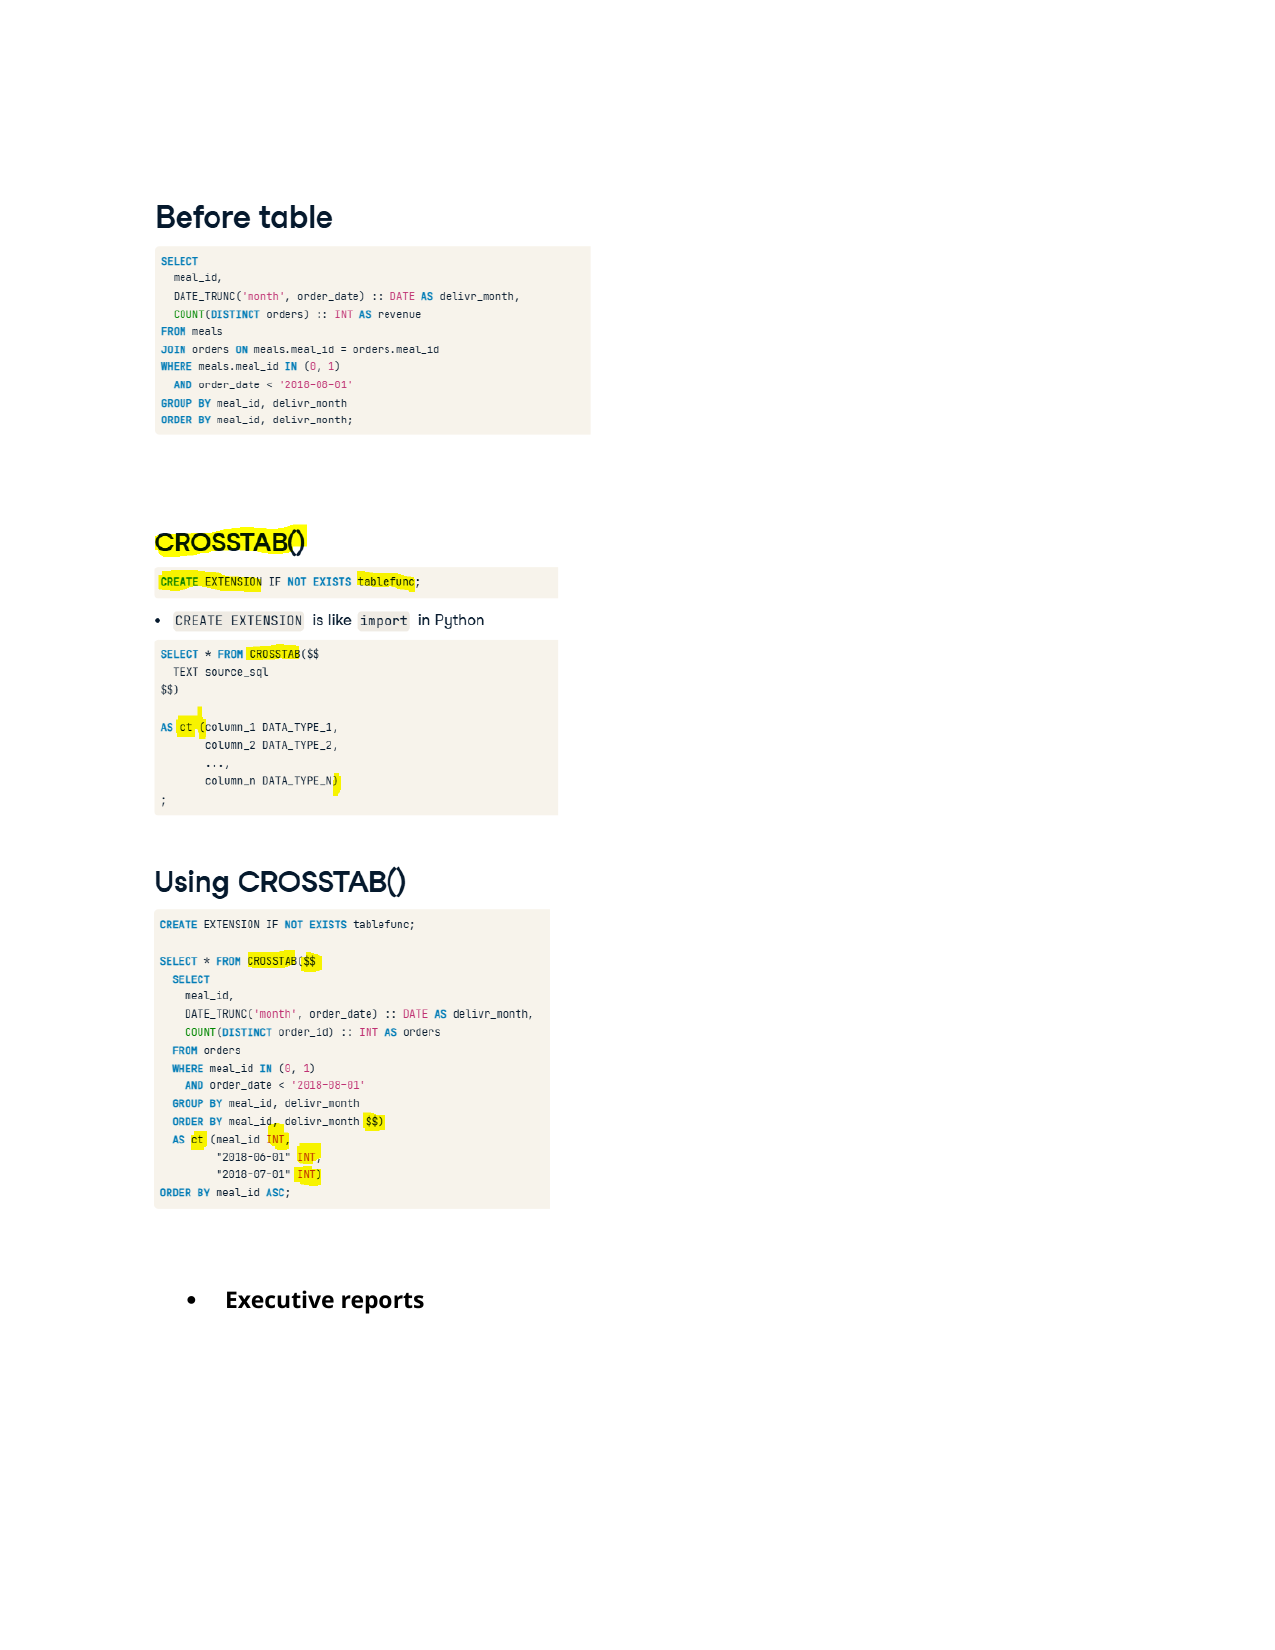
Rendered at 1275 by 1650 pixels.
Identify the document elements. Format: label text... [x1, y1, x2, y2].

picture [150, 512, 559, 837]
picture [150, 200, 591, 494]
list Executive reports [187, 1284, 1125, 1316]
picture [150, 856, 550, 1215]
